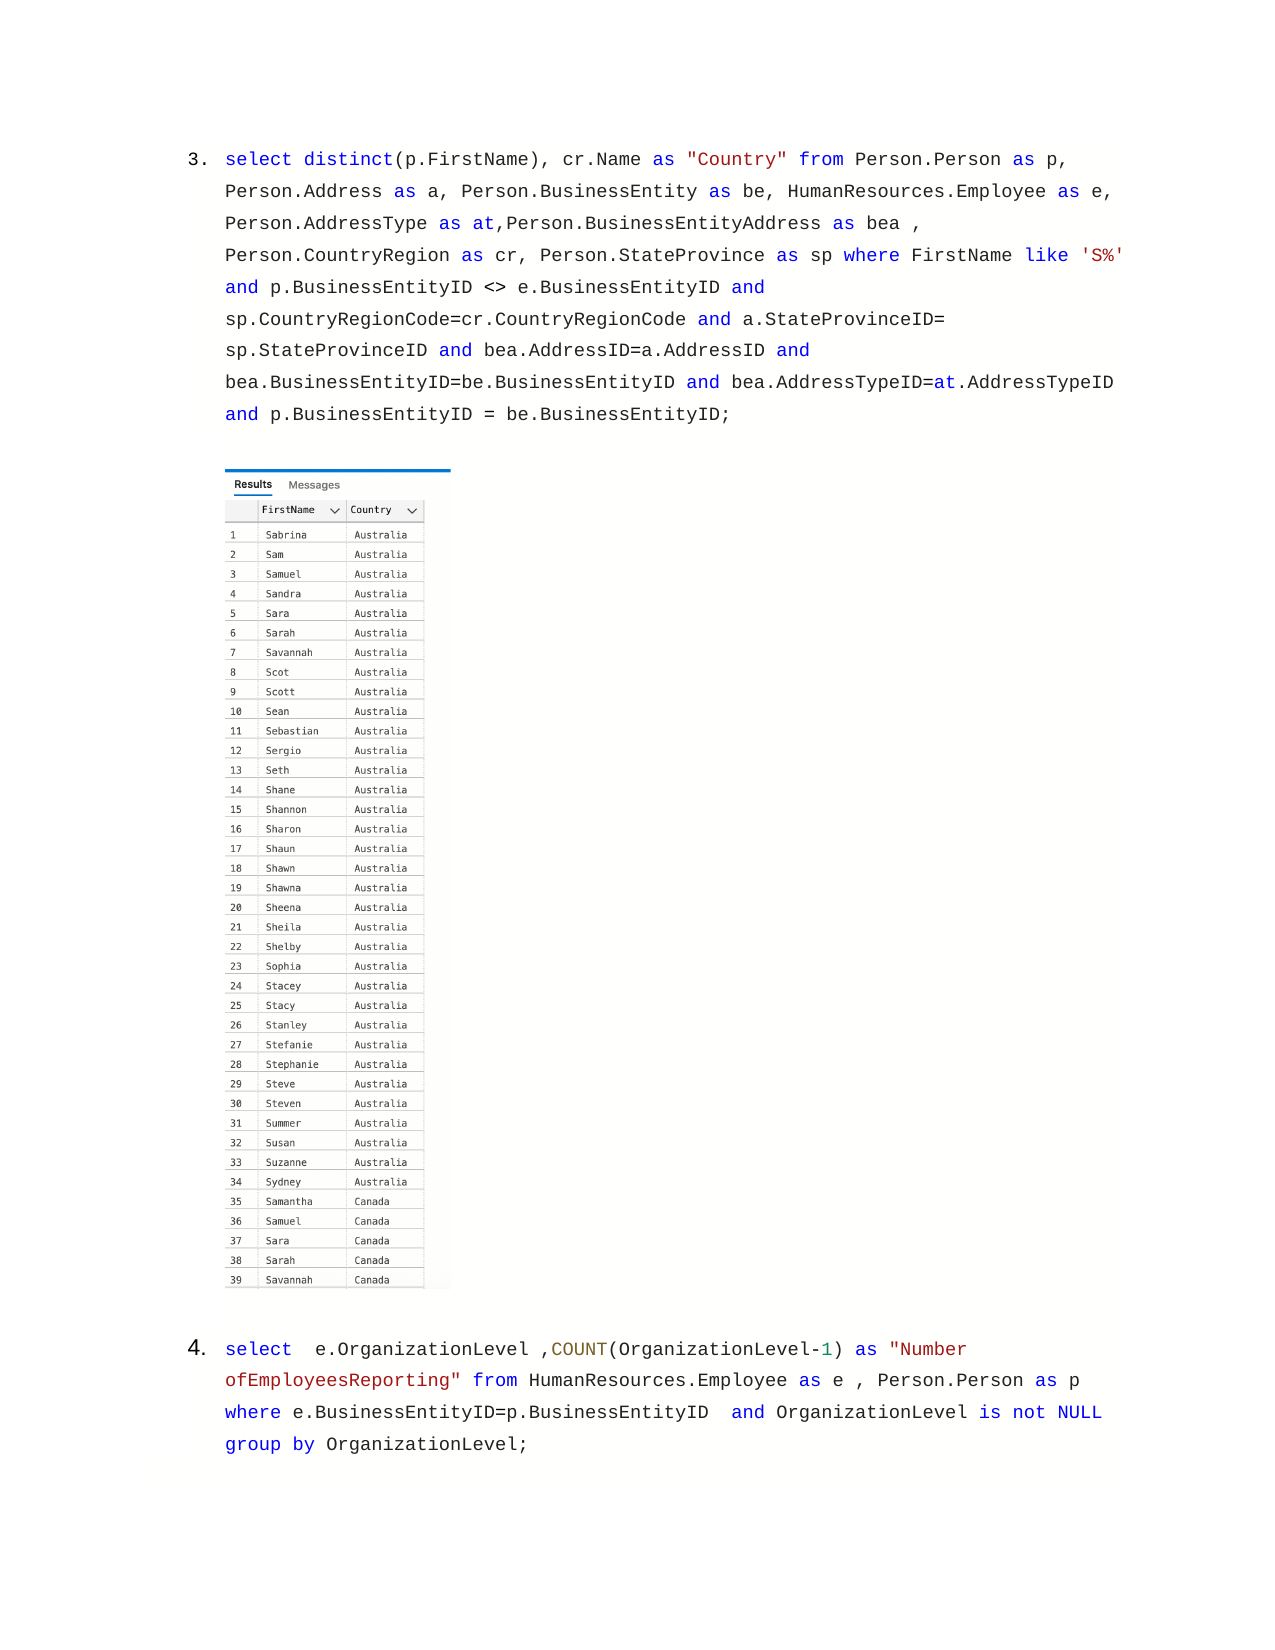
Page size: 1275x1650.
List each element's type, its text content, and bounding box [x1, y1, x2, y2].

list select e.OrganizationLevel ,COUNT(OrganizationLevel-1) as "Number ofEmployeesReporting" from HumanResources.Employee as e , Person.Person as p where e.BusinessEntityID=p.BusinessEntityID and OrganizationLevel is not NULL group by OrganizationLevel; [187, 1333, 1125, 1456]
list select distinct(p.FirstName), cr.Name as "Country" from Person.Person as p, Person.Address as a, Person.BusinessEntity as be, HumanResources.Employee as e, Person.AddressType as at,Person.BusinessEntityAddress as bea , Person.CountryRegion as cr, Person.StateProvince as sp where FirstName like 'S%' and p.BusinessEntityID <> e.BusinessEntityID and sp.CountryRegionCode=cr.CountryRegionCode and a.StateProvinceID= sp.StateProvinceID and bea.AddressID=a.AddressID and bea.BusinessEntityID=be.BusinessEntityID and bea.AddressTypeID=at.AddressTypeID and p.BusinessEntityID = be.BusinessEntityID; [187, 150, 1125, 426]
picture [225, 468, 451, 1289]
